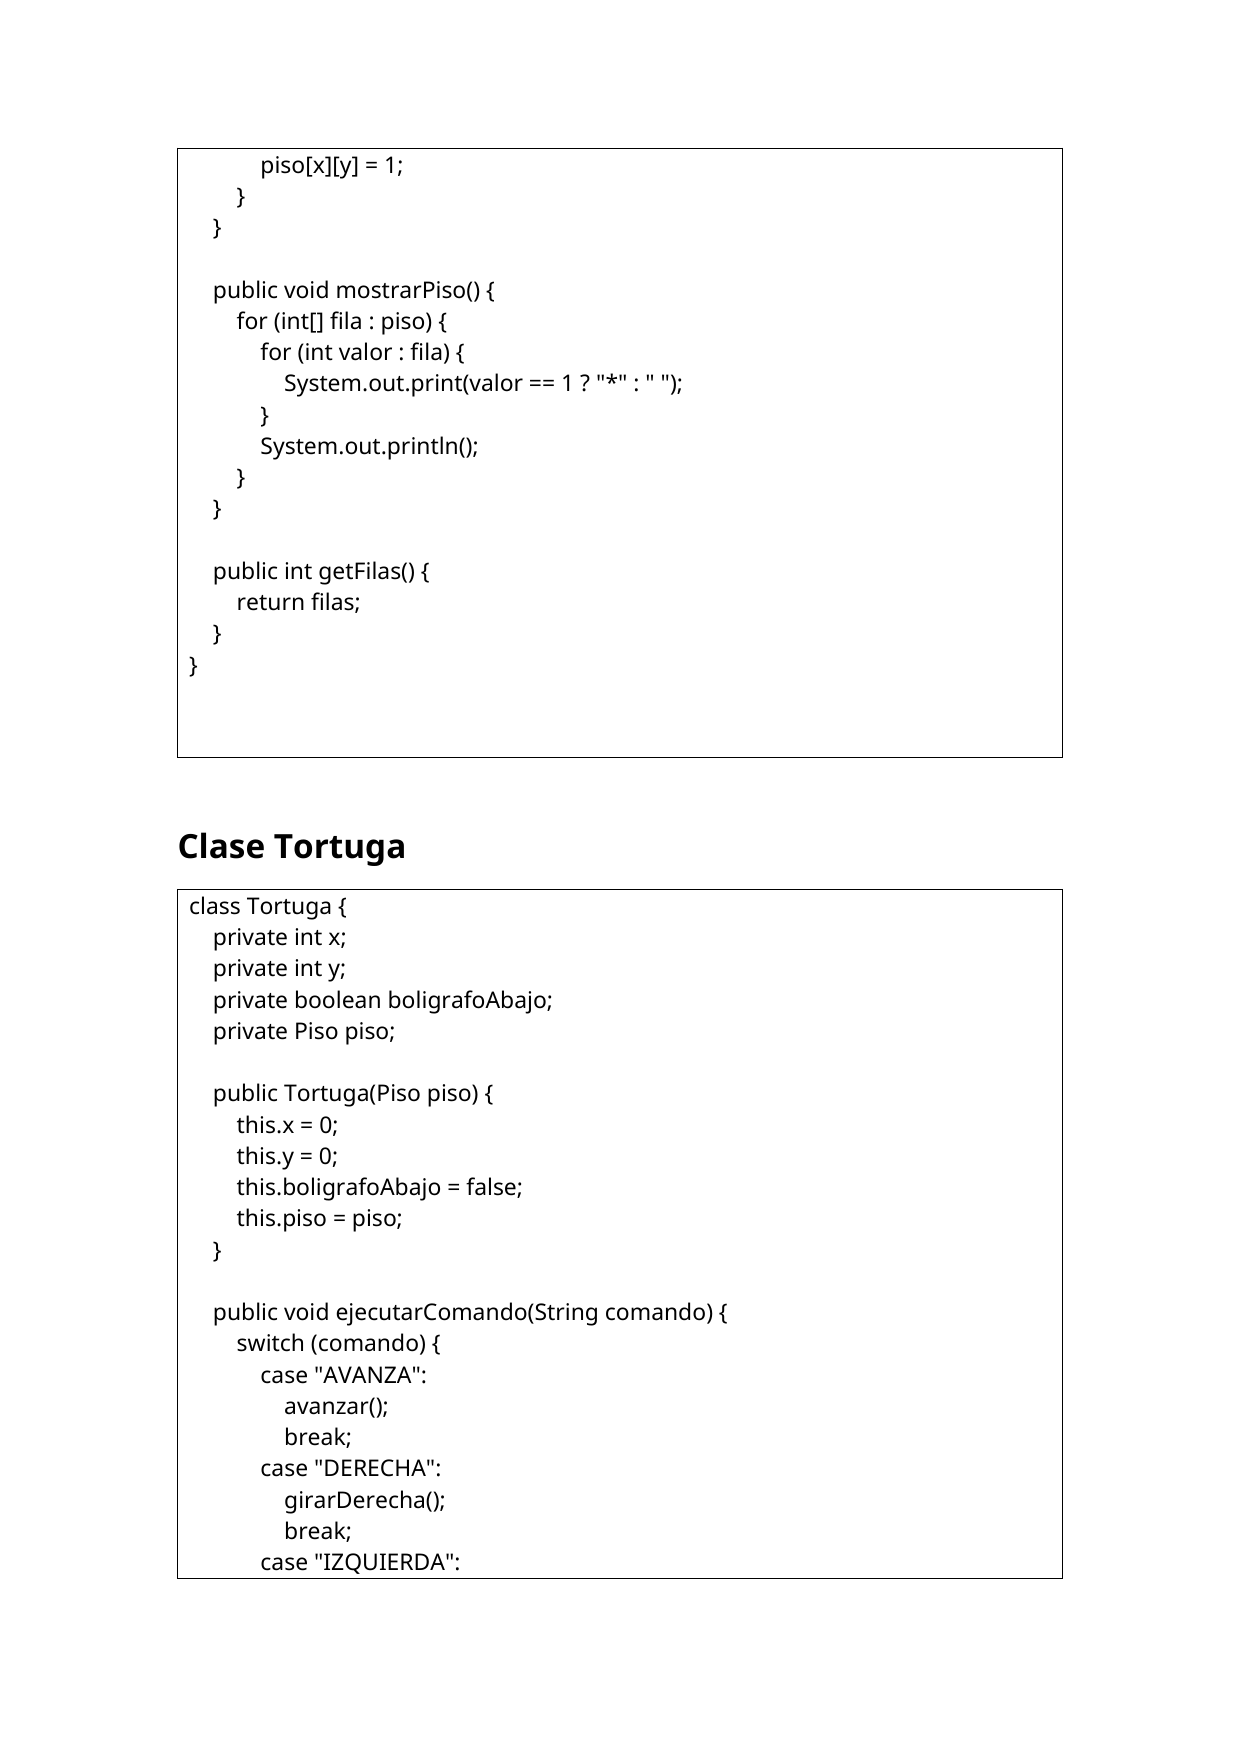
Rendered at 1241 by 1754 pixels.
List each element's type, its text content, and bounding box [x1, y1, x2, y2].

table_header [178, 149, 1062, 757]
text Clase Tortuga [177, 823, 1063, 869]
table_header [178, 890, 1062, 1577]
